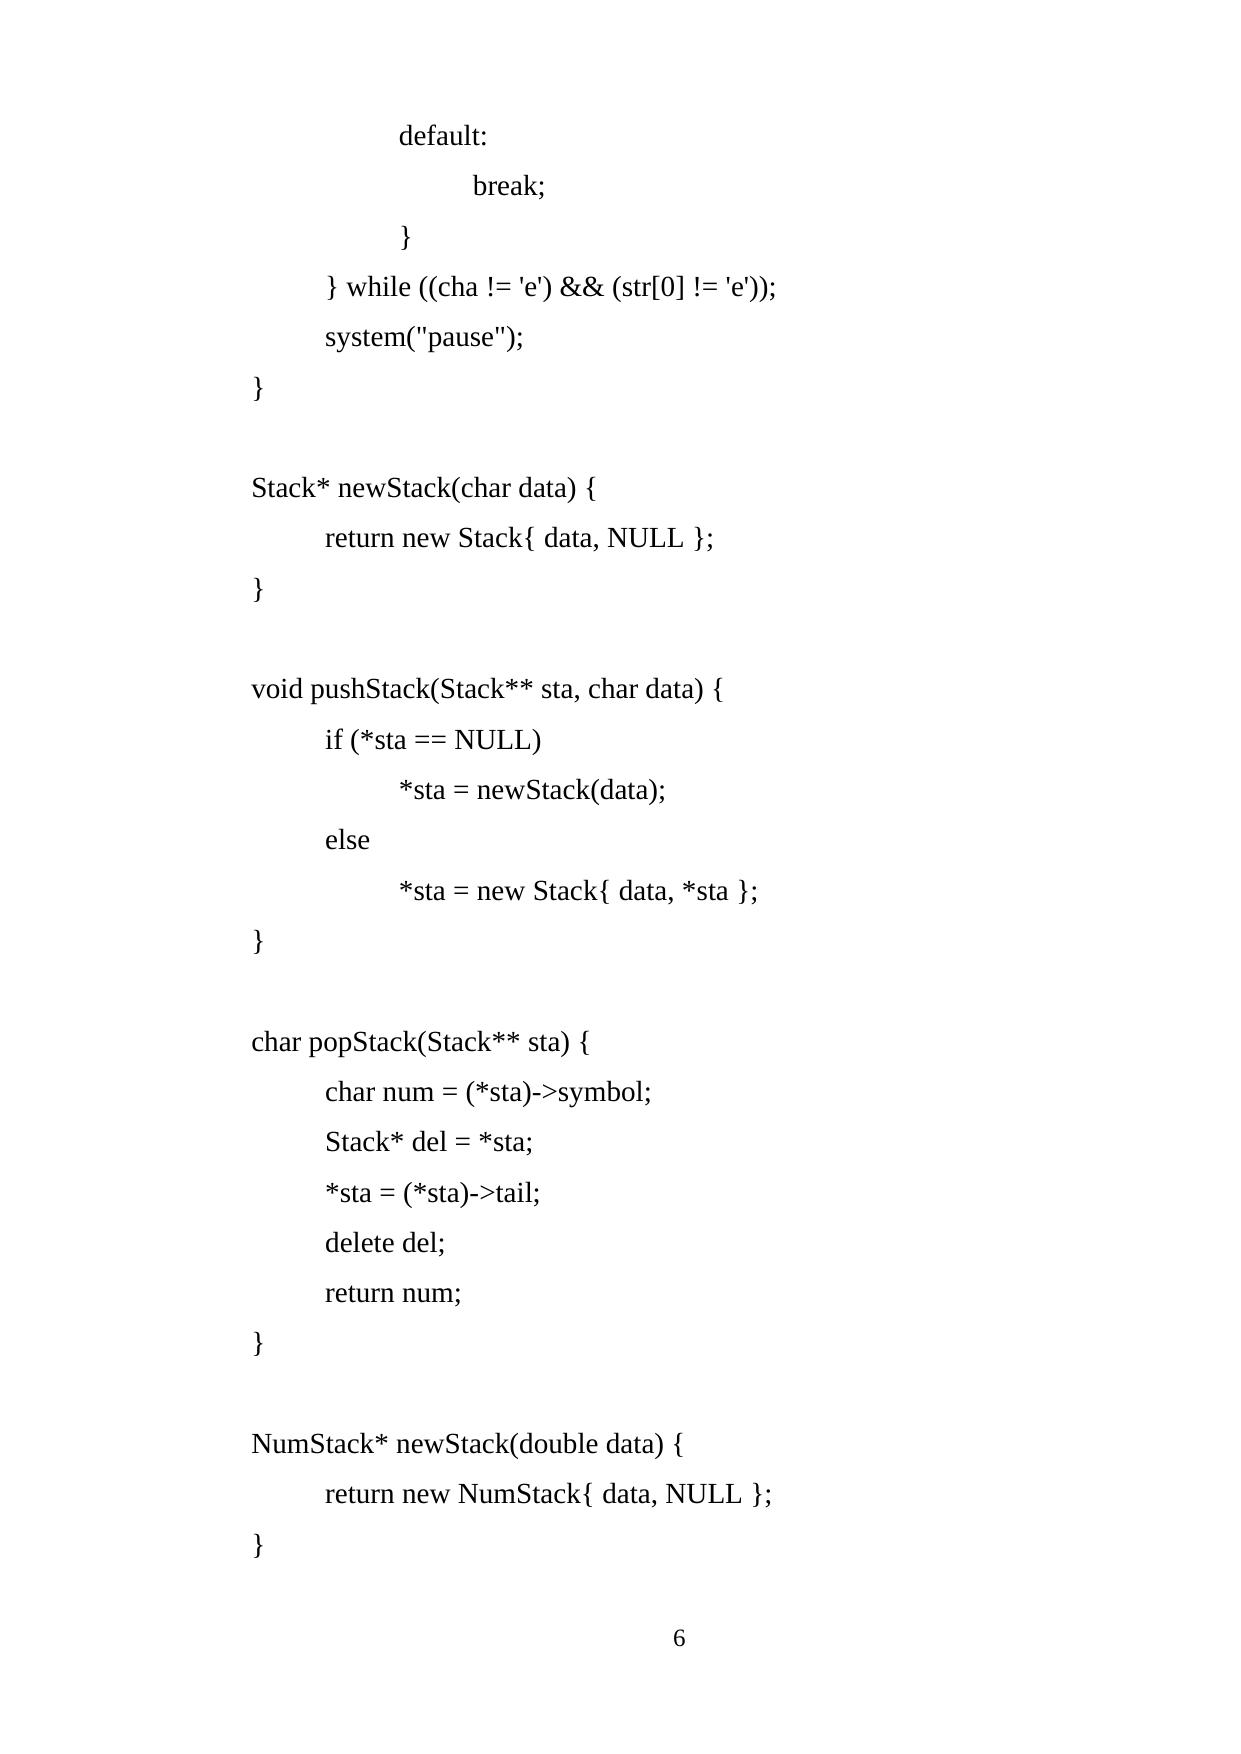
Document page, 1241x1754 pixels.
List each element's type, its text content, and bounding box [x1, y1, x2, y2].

text } [177, 1326, 1181, 1359]
text } [177, 571, 1181, 604]
text return new NumStack{ data, NULL }; [177, 1477, 1181, 1510]
text } [177, 219, 1181, 252]
text void pushStack(Stack** sta, char data) { [177, 672, 1181, 705]
text } [177, 1527, 1181, 1560]
text *sta = newStack(data); [177, 772, 1181, 806]
text else [177, 822, 1181, 856]
text char num = (*sta)->symbol; [177, 1074, 1181, 1108]
text break; [177, 168, 1181, 202]
text } [177, 370, 1181, 403]
text Stack* newStack(char data) { [177, 470, 1181, 504]
text *sta = new Stack{ data, *sta }; [177, 873, 1181, 906]
text return new Stack{ data, NULL }; [177, 521, 1181, 554]
text default: [177, 118, 1181, 152]
text NumStack* newStack(double data) { [177, 1426, 1181, 1460]
text if (*sta == NULL) [177, 722, 1181, 755]
text char popStack(Stack** sta) { [177, 1024, 1181, 1057]
text *sta = (*sta)->tail; [177, 1175, 1181, 1208]
text Stack* del = *sta; [177, 1124, 1181, 1158]
text return num; [177, 1275, 1181, 1309]
text delete del; [177, 1225, 1181, 1258]
text system("pause"); [177, 319, 1181, 353]
text } while ((cha != 'e') && (str[0] != 'e')); [177, 269, 1181, 303]
text } [177, 923, 1181, 957]
